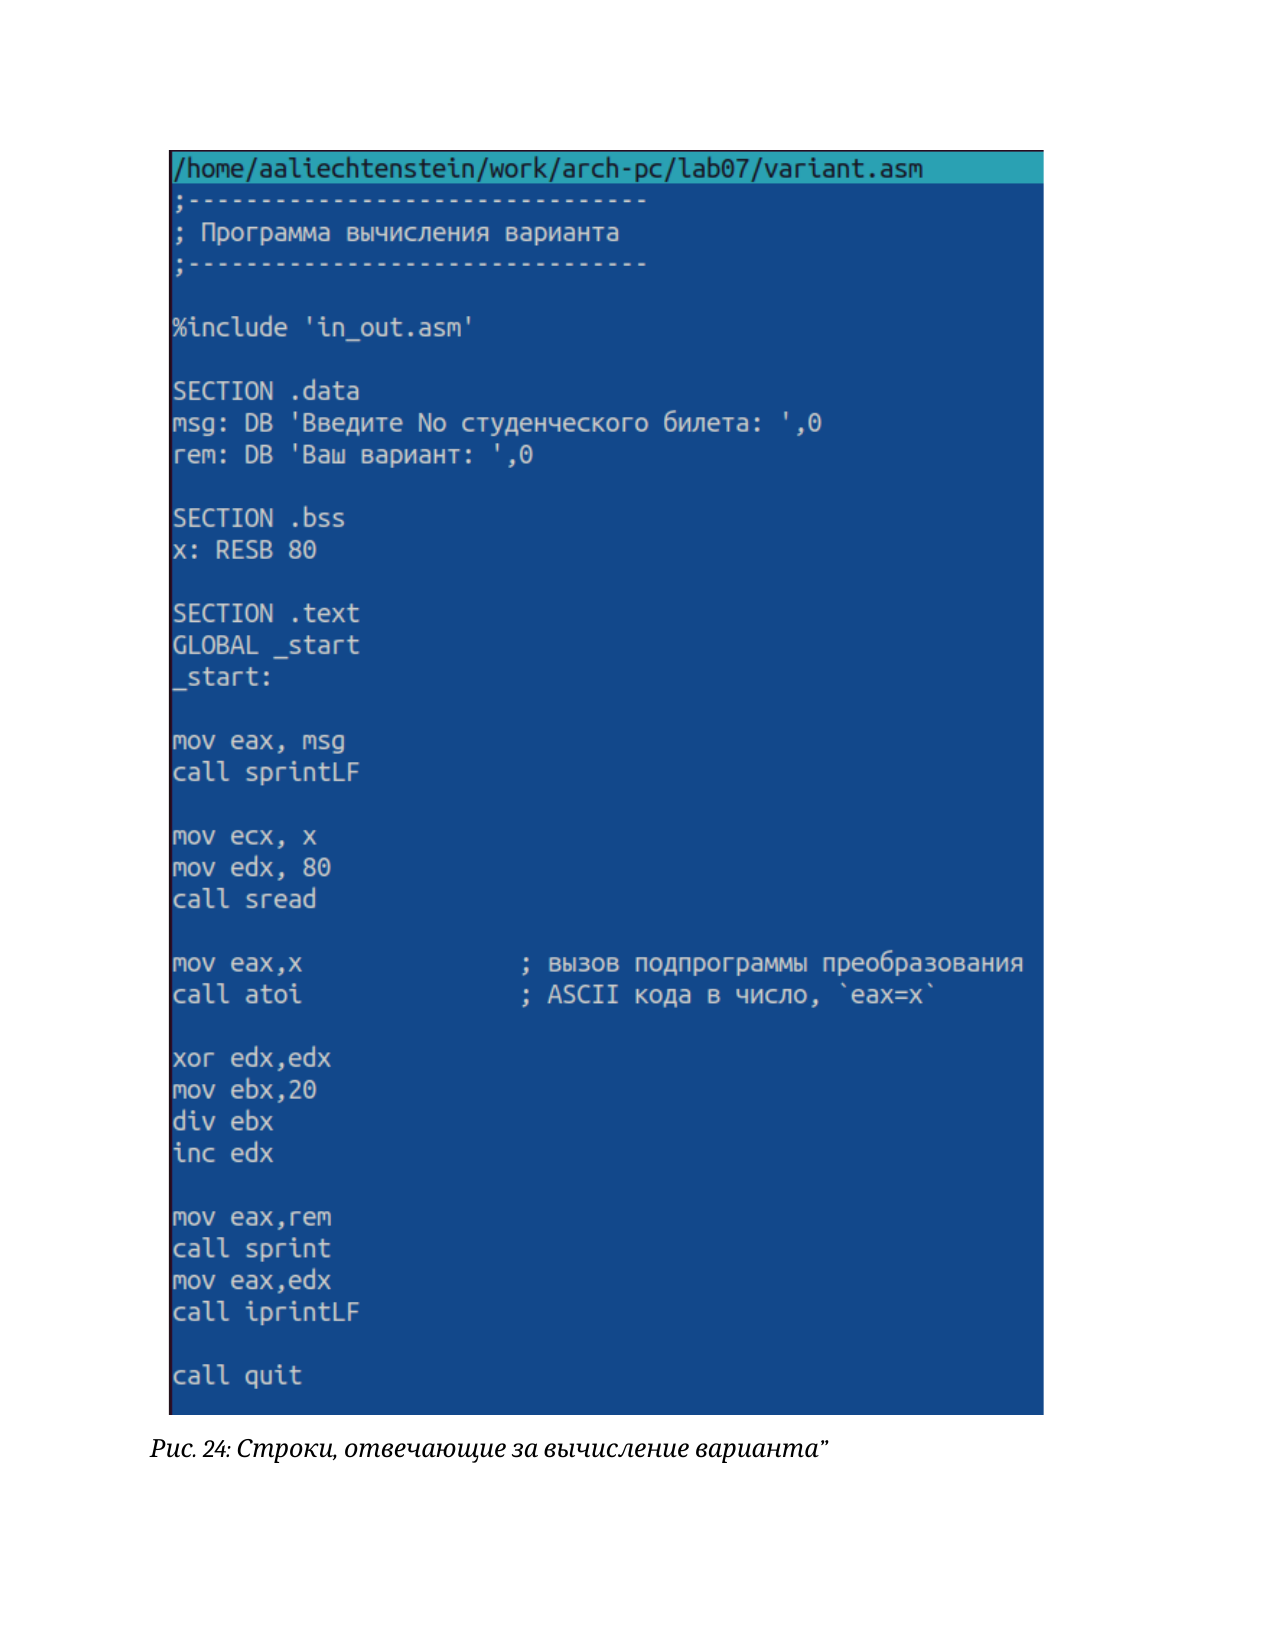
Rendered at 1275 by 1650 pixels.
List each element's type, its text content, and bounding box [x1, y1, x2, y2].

picture [168, 150, 1044, 1415]
text Рис. 24: Строки, отвечающие за вычисление варианта” [150, 1435, 1125, 1464]
